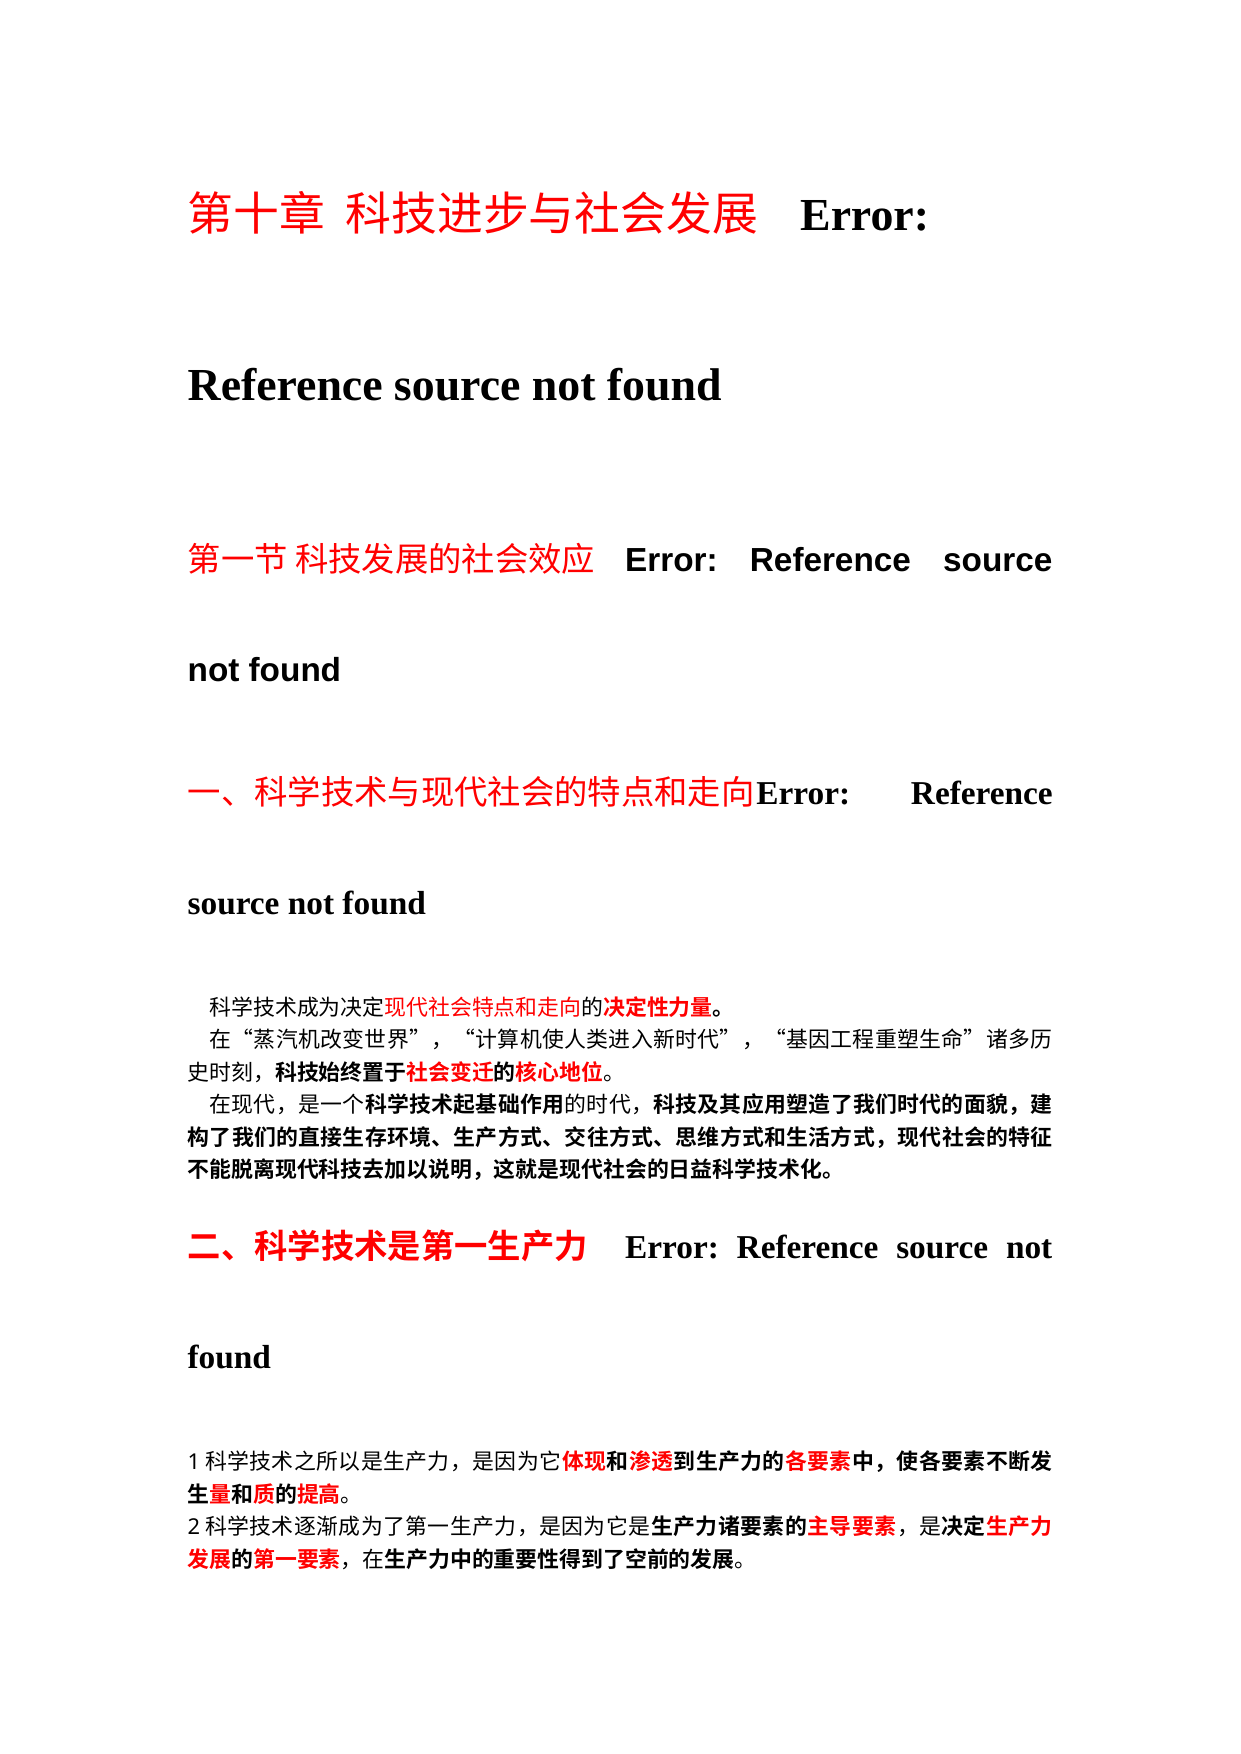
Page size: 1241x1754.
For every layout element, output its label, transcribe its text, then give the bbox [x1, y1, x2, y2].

subtitle 二、科学技术是第一生产力 243 [187, 1212, 1053, 1389]
text 科学技术成为决定现代社会特点和走向的决定性力量。 [187, 989, 1053, 1022]
subtitle 第一节 科技发展的社会效应 242 [187, 525, 1053, 702]
subtitle 一、科学技术与现代社会的特点和走向 242 [187, 757, 1053, 934]
subtitle 第十章 科技进步与社会发展 242 [187, 162, 1053, 416]
text 在现代，是一个科学技术起基础作用的时代，科技及其应用塑造了我们时代的面貌，建构了我们的直接生存环境、生产方式、交往方式、思维方式和生活方式，现代社会的特征不能脱离现代科技去加以说明，这就是现代社会的日益科学技术化。 [187, 1087, 1053, 1184]
text 2科学技术逐渐成为了第一生产力，是因为它是生产力诸要素的主导要素，是决定生产力发展的第一要素，在生产力中的重要性得到了空前的发展。 [187, 1509, 1053, 1574]
text 1科学技术之所以是生产力，是因为它体现和渗透到生产力的各要素中，使各要素不断发生量和质的提高。 [187, 1444, 1053, 1509]
text 在“蒸汽机改变世界”，“计算机使人类进入新时代”，“基因工程重塑生命”诸多历史时刻，科技始终置于社会变迁的核心地位。 [187, 1022, 1053, 1087]
